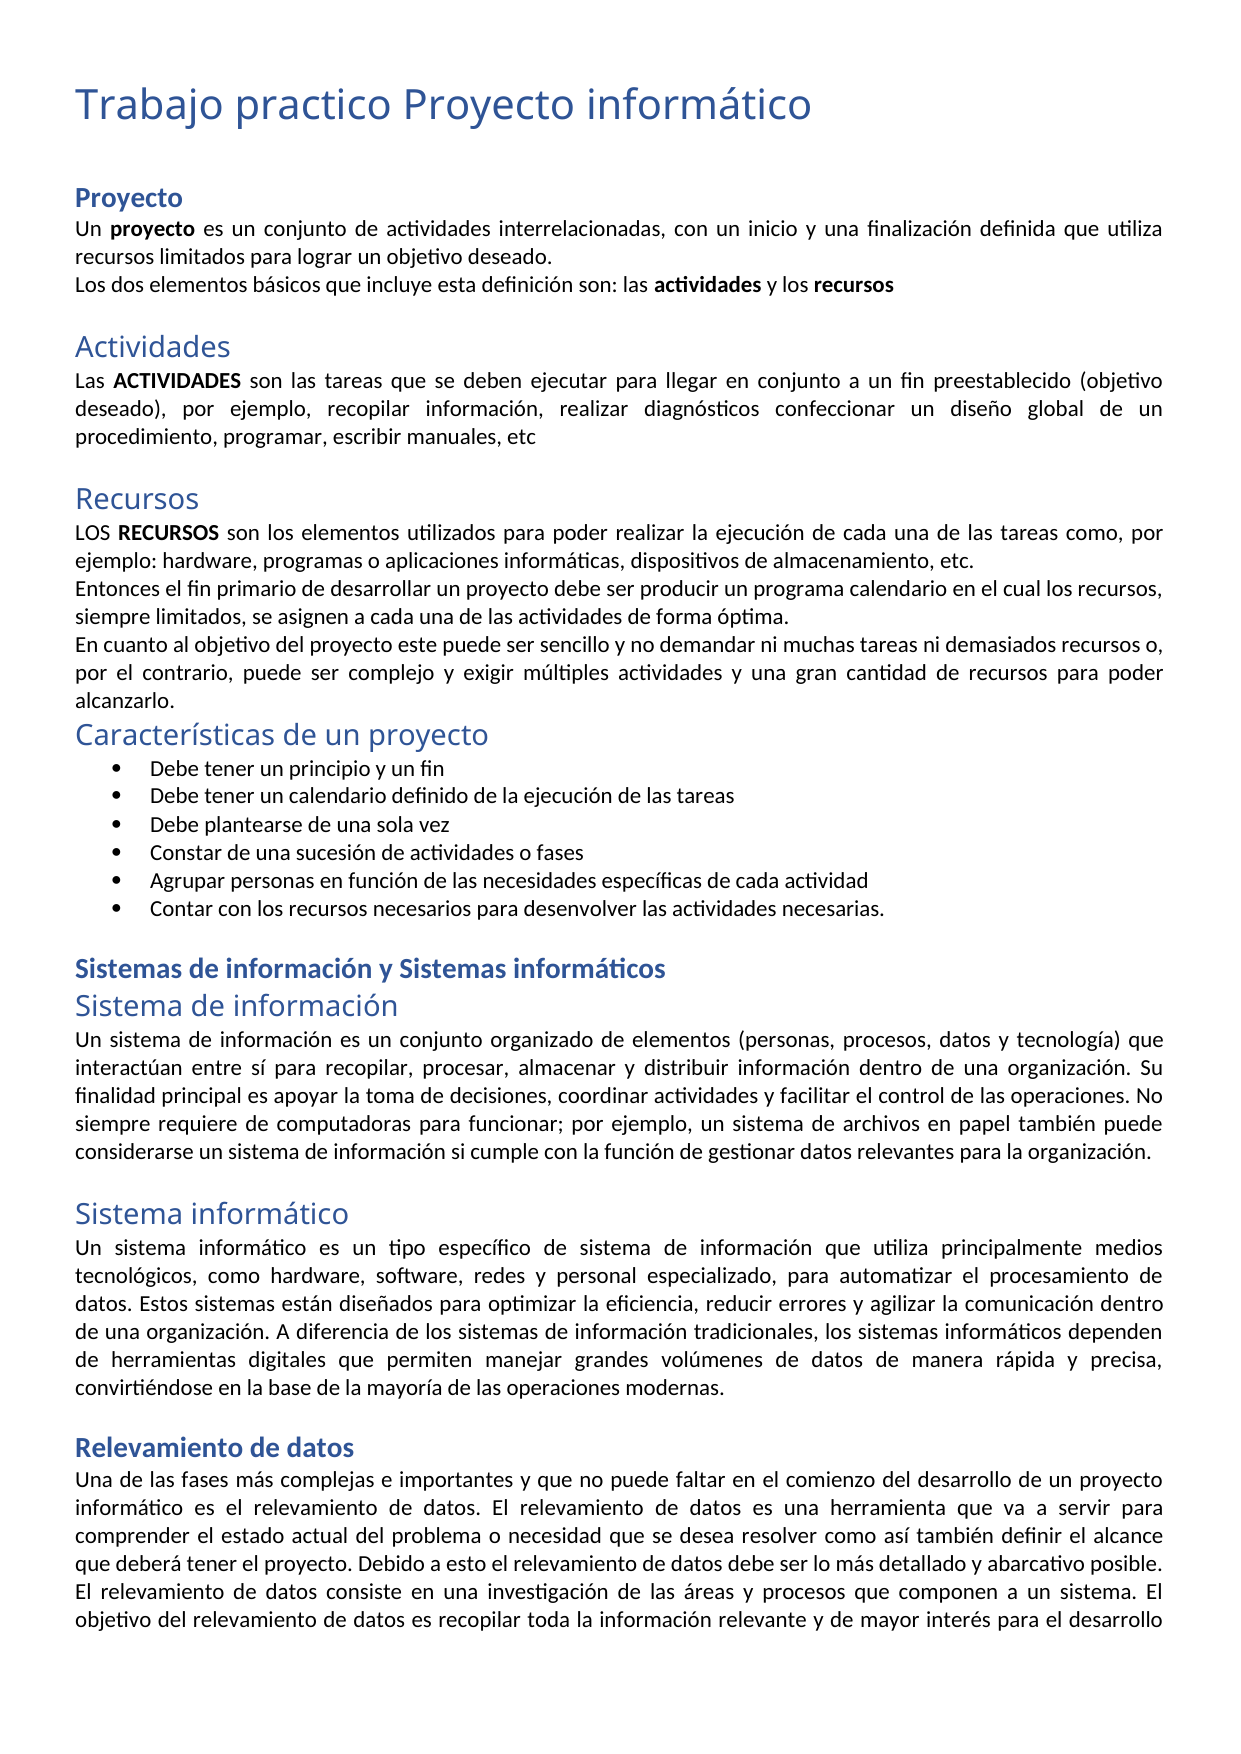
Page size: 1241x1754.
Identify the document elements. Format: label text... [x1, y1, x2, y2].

list Constar de una sucesión de actividades o fases [112, 838, 1165, 866]
list Debe plantearse de una sola vez [112, 810, 1165, 838]
subtitle Características de un proyecto [75, 714, 1165, 754]
list Debe tener un principio y un fin [112, 754, 1165, 782]
text LOS RECURSOS son los elementos utilizados para poder realizar la ejecución de cada una de las tareas como, por ejemplo: hardware, programas o aplicaciones informáticas, dispositivos de almacenamiento, etc. [75, 518, 1165, 574]
subtitle Trabajo practico Proyecto informático [75, 75, 1165, 132]
subtitle Proyecto [75, 179, 1165, 214]
subtitle Recursos [75, 478, 1165, 518]
list Agrupar personas en función de las necesidades específicas de cada actividad [112, 866, 1165, 894]
subtitle Actividades [75, 326, 1165, 366]
text Un sistema de información es un conjunto organizado de elementos (personas, procesos, datos y tecnología) que interactúan entre sí para recopilar, procesar, almacenar y distribuir información dentro de una organización. Su finalidad principal es apoyar la toma de decisiones, coordinar actividades y facilitar el control de las operaciones. No siempre requiere de computadoras para funcionar; por ejemplo, un sistema de archivos en papel también puede considerarse un sistema de información si cumple con la función de gestionar datos relevantes para la organización. [75, 1025, 1165, 1165]
text Una de las fases más complejas e importantes y que no puede faltar en el comienzo del desarrollo de un proyecto informático es el relevamiento de datos. El relevamiento de datos es una herramienta que va a servir para comprender el estado actual del problema o necesidad que se desea resolver como así también definir el alcance que deberá tener el proyecto. Debido a esto el relevamiento de datos debe ser lo más detallado y abarcativo posible. [75, 1465, 1165, 1577]
subtitle Sistema informático [75, 1193, 1165, 1233]
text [75, 1577, 1165, 1633]
text Entonces el fin primario de desarrollar un proyecto debe ser producir un programa calendario en el cual los recursos, siempre limitados, se asignen a cada una de las actividades de forma óptima. [75, 574, 1165, 630]
text Las ACTIVIDADES son las tareas que se deben ejecutar para llegar en conjunto a un fin preestablecido (objetivo deseado), por ejemplo, recopilar información, realizar diagnósticos confeccionar un diseño global de un procedimiento, programar, escribir manuales, etc [75, 366, 1165, 450]
list Debe tener un calendario definido de la ejecución de las tareas [112, 782, 1165, 810]
text Un sistema informático es un tipo específico de sistema de información que utiliza principalmente medios tecnológicos, como hardware, software, redes y personal especializado, para automatizar el procesamiento de datos. Estos sistemas están diseñados para optimizar la eficiencia, reducir errores y agilizar la comunicación dentro de una organización. A diferencia de los sistemas de información tradicionales, los sistemas informáticos dependen de herramientas digitales que permiten manejar grandes volúmenes de datos de manera rápida y precisa, convirtiéndose en la base de la mayoría de las operaciones modernas. [75, 1233, 1165, 1401]
list Contar con los recursos necesarios para desenvolver las actividades necesarias. [112, 894, 1165, 922]
subtitle Sistema de información [75, 985, 1165, 1025]
text En cuanto al objetivo del proyecto este puede ser sencillo y no demandar ni muchas tareas ni demasiados recursos o, por el contrario, puede ser complejo y exigir múltiples actividades y una gran cantidad de recursos para poder alcanzarlo. [75, 630, 1165, 714]
text Sistemas de información y Sistemas informáticos [75, 950, 1165, 985]
subtitle Relevamiento de datos [75, 1429, 1165, 1465]
text Los dos elementos básicos que incluye esta definición son: las actividades y los recursos [75, 270, 1165, 298]
text Un proyecto es un conjunto de actividades interrelacionadas, con un inicio y una finalización definida que utiliza recursos limitados para lograr un objetivo deseado. [75, 214, 1165, 270]
